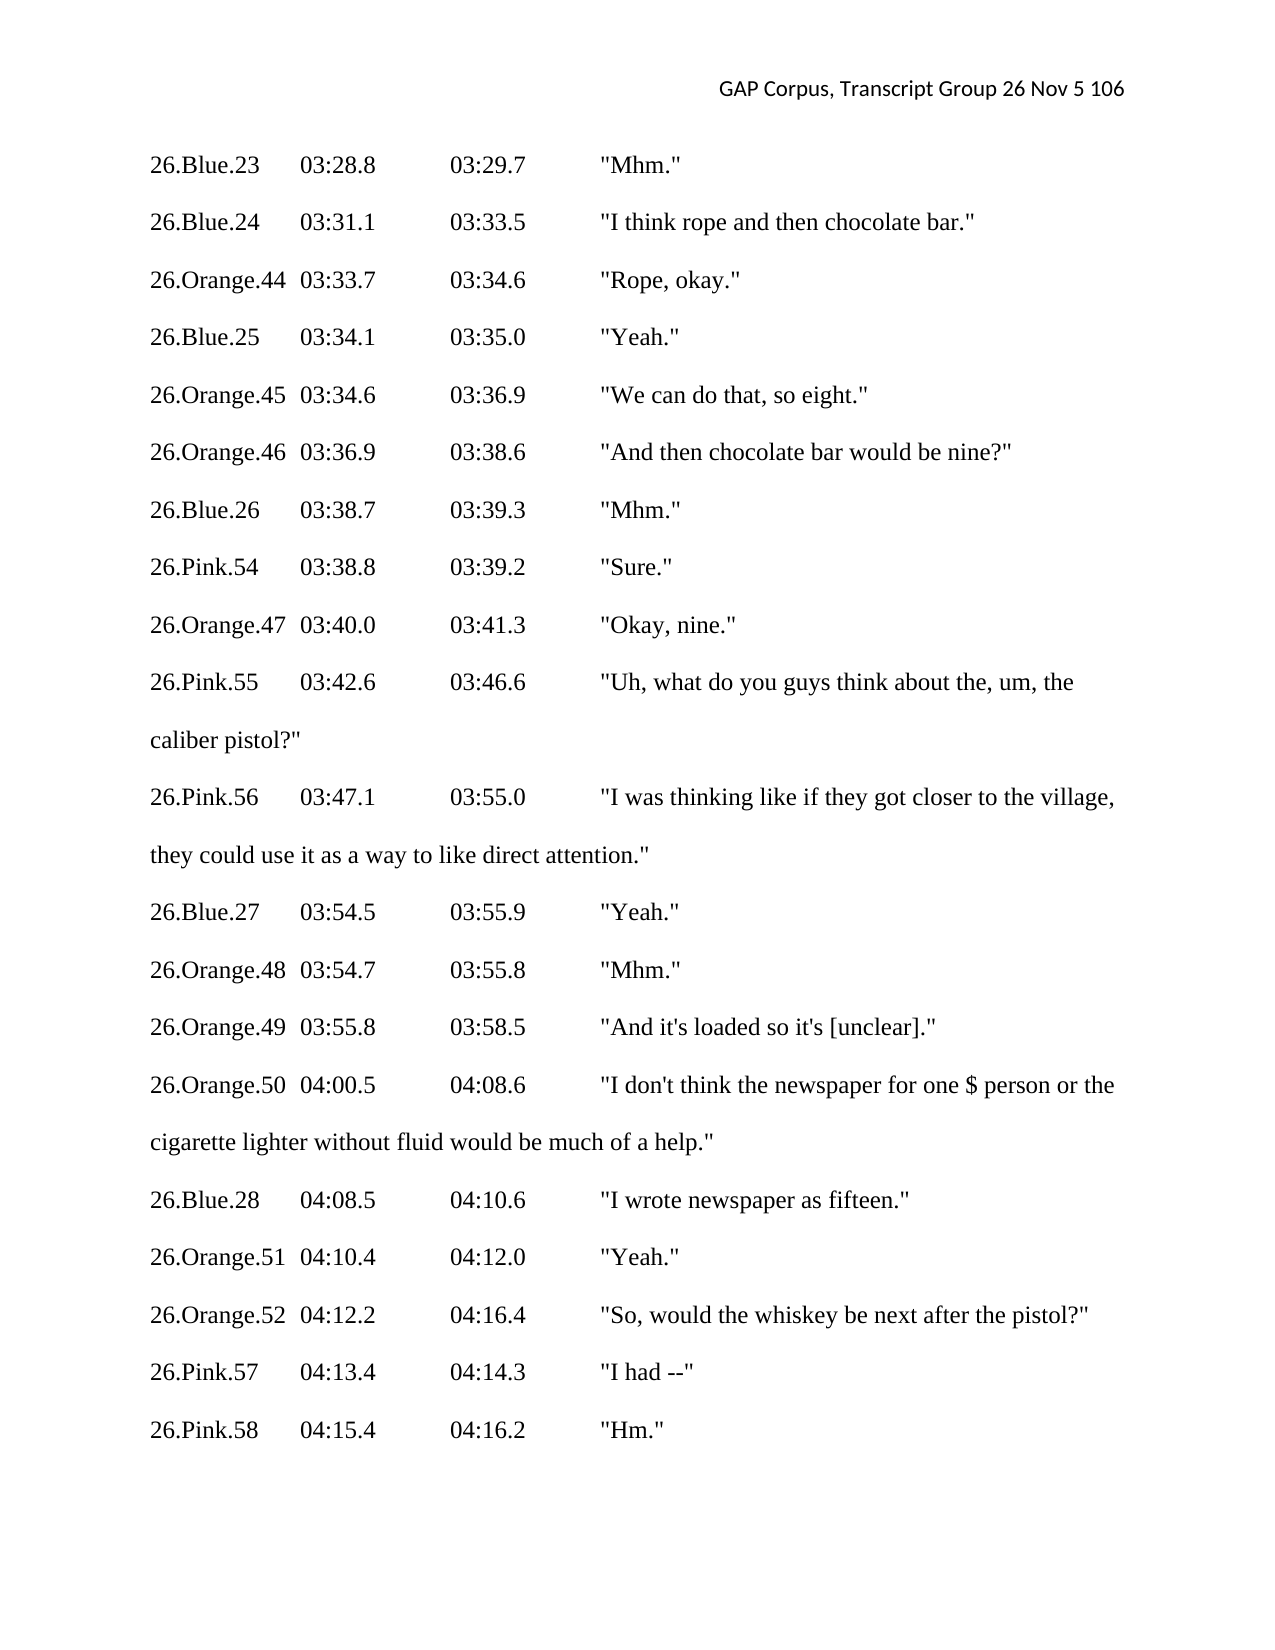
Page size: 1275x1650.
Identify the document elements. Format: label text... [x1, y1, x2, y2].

text 26.Orange.48 03:54.7 03:55.8 "Mhm." [150, 955, 1125, 984]
text 26.Blue.26 03:38.7 03:39.3 "Mhm." [150, 495, 1125, 524]
text 26.Blue.27 03:54.5 03:55.9 "Yeah." [150, 897, 1125, 926]
text 26.Orange.45 03:34.6 03:36.9 "We can do that, so eight." [150, 380, 1125, 409]
text 26.Blue.25 03:34.1 03:35.0 "Yeah." [150, 322, 1125, 351]
text 26.Orange.49 03:55.8 03:58.5 "And it's loaded so it's [unclear]." [150, 1012, 1125, 1041]
text 26.Orange.51 04:10.4 04:12.0 "Yeah." [150, 1242, 1125, 1271]
text 26.Orange.44 03:33.7 03:34.6 "Rope, okay." [150, 265, 1125, 294]
text 26.Orange.50 04:00.5 04:08.6 "I don't think the newspaper for one $ person or the cigarette lighter without fluid would be much of a help." [150, 1070, 1125, 1156]
text 26.Pink.57 04:13.4 04:14.3 "I had --" [150, 1357, 1125, 1386]
text 26.Orange.46 03:36.9 03:38.6 "And then chocolate bar would be nine?" [150, 437, 1125, 466]
text 26.Pink.54 03:38.8 03:39.2 "Sure." [150, 552, 1125, 581]
text 26.Orange.47 03:40.0 03:41.3 "Okay, nine." [150, 610, 1125, 639]
text 26.Pink.55 03:42.6 03:46.6 "Uh, what do you guys think about the, um, the caliber pistol?" [150, 667, 1125, 754]
text 26.Blue.23 03:28.8 03:29.7 "Mhm." [150, 150, 1125, 179]
text 26.Pink.58 04:15.4 04:16.2 "Hm." [150, 1415, 1125, 1444]
text 26.Blue.24 03:31.1 03:33.5 "I think rope and then chocolate bar." [150, 207, 1125, 236]
text 26.Pink.56 03:47.1 03:55.0 "I was thinking like if they got closer to the village, they could use it as a way to like direct attention." [150, 782, 1125, 869]
text 26.Blue.28 04:08.5 04:10.6 "I wrote newspaper as fifteen." [150, 1185, 1125, 1214]
text 26.Orange.52 04:12.2 04:16.4 "So, would the whiskey be next after the pistol?" [150, 1300, 1125, 1329]
